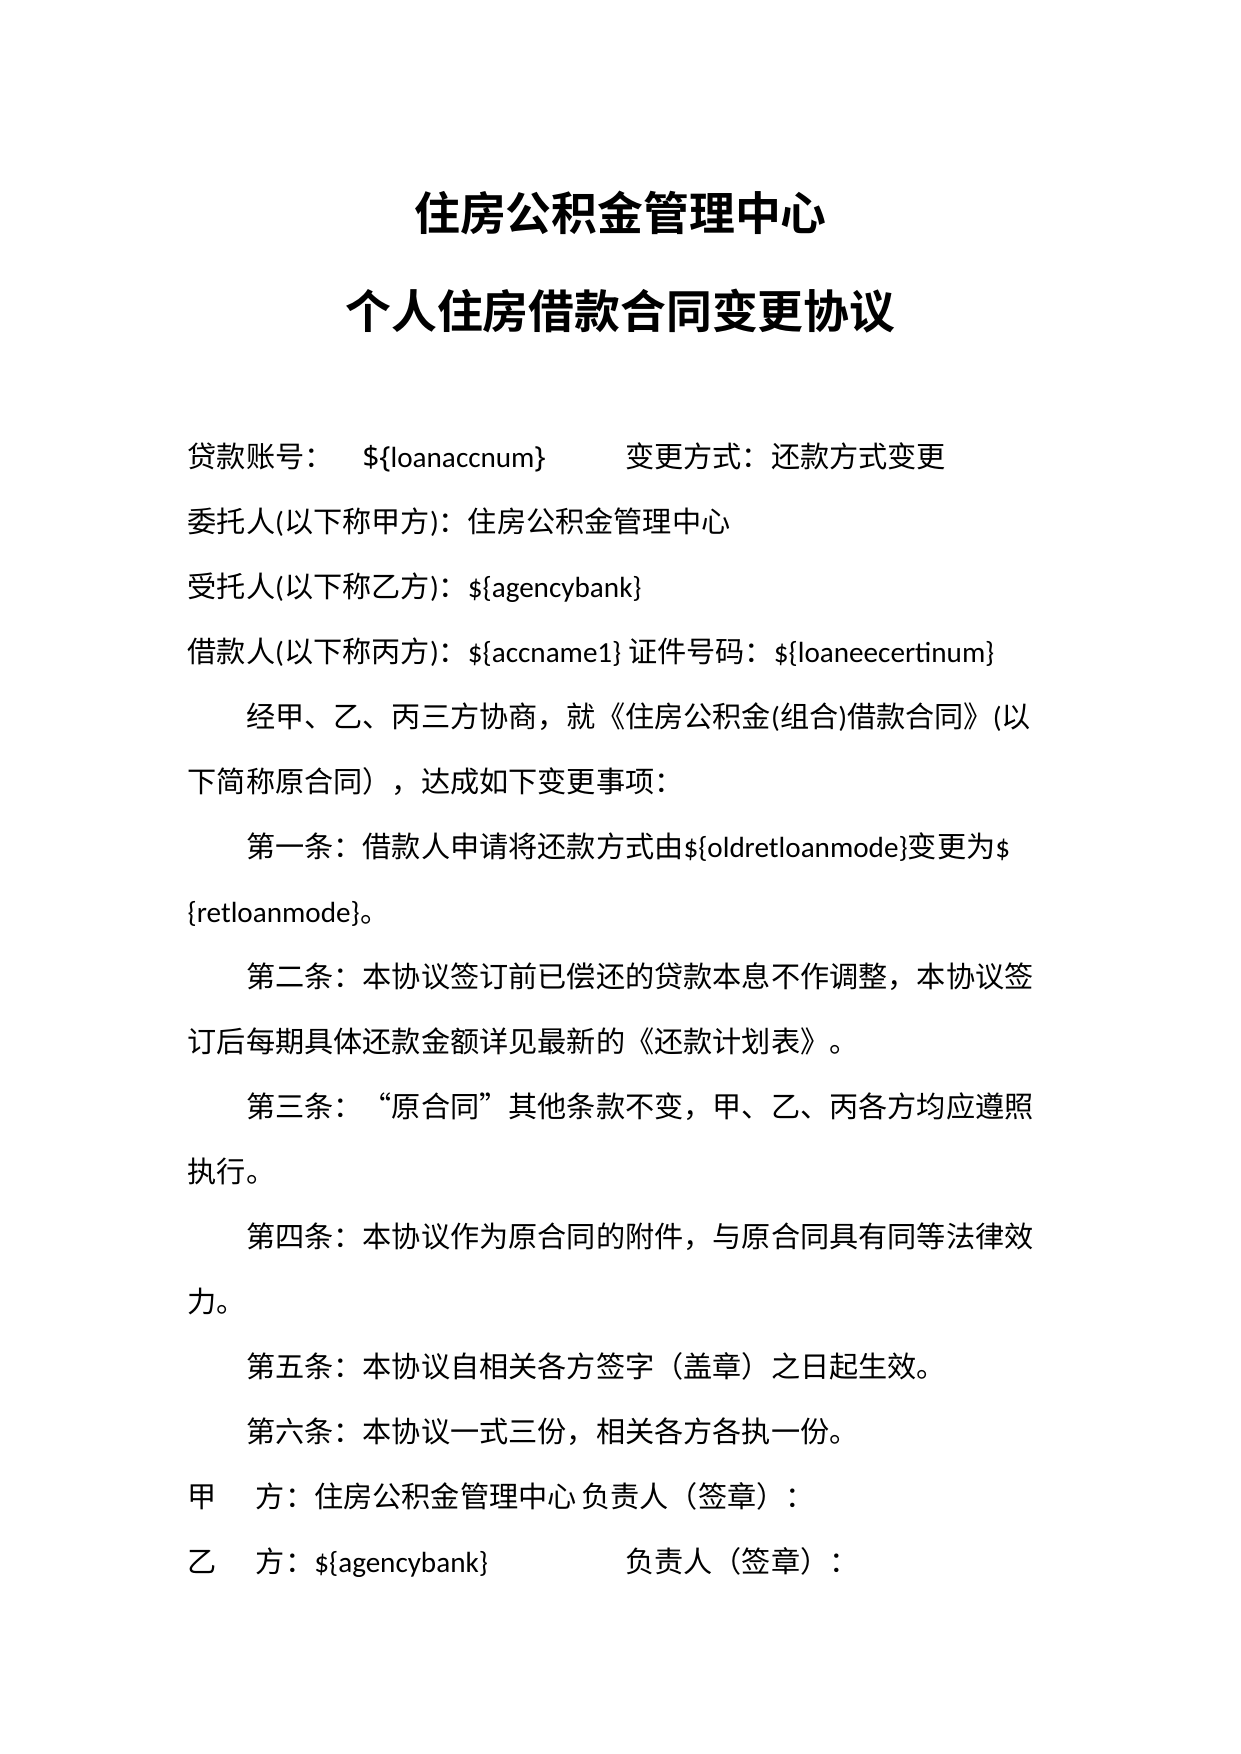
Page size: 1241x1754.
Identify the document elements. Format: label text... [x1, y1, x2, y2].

text 甲 方：住房公积金管理中心 负责人（签章）： [187, 1462, 1053, 1527]
text 第五条：本协议自相关各方签字（盖章）之日起生效。 [187, 1332, 1053, 1397]
text 借款人(以下称丙方)：${accname1} 证件号码：${loaneecertinum} [187, 617, 1053, 682]
text 第一条：借款人申请将还款方式由${oldretloanmode}变更为${retloanmode}。 [187, 812, 1053, 942]
text 贷款账号： ${loanaccnum} 变更方式：还款方式变更 [187, 422, 1053, 487]
text 第六条：本协议一式三份，相关各方各执一份。 [187, 1397, 1053, 1462]
text 第四条：本协议作为原合同的附件，与原合同具有同等法律效力。 [187, 1202, 1053, 1332]
text 住房公积金管理中心 [187, 162, 1053, 259]
text 受托人(以下称乙方)：${agencybank} [187, 552, 1053, 617]
text 第三条：“原合同”其他条款不变，甲、乙、丙各方均应遵照执行。 [187, 1072, 1053, 1202]
text 第二条：本协议签订前已偿还的贷款本息不作调整，本协议签订后每期具体还款金额详见最新的《还款计划表》。 [187, 942, 1053, 1072]
text 乙 方：${agencybank} 负责人（签章）： [187, 1527, 1053, 1592]
text 委托人(以下称甲方)：住房公积金管理中心 [187, 487, 1053, 552]
text 个人住房借款合同变更协议 [187, 259, 1053, 357]
text 经甲、乙、丙三方协商，就《住房公积金(组合)借款合同》(以下简称原合同），达成如下变更事项： [187, 682, 1053, 812]
